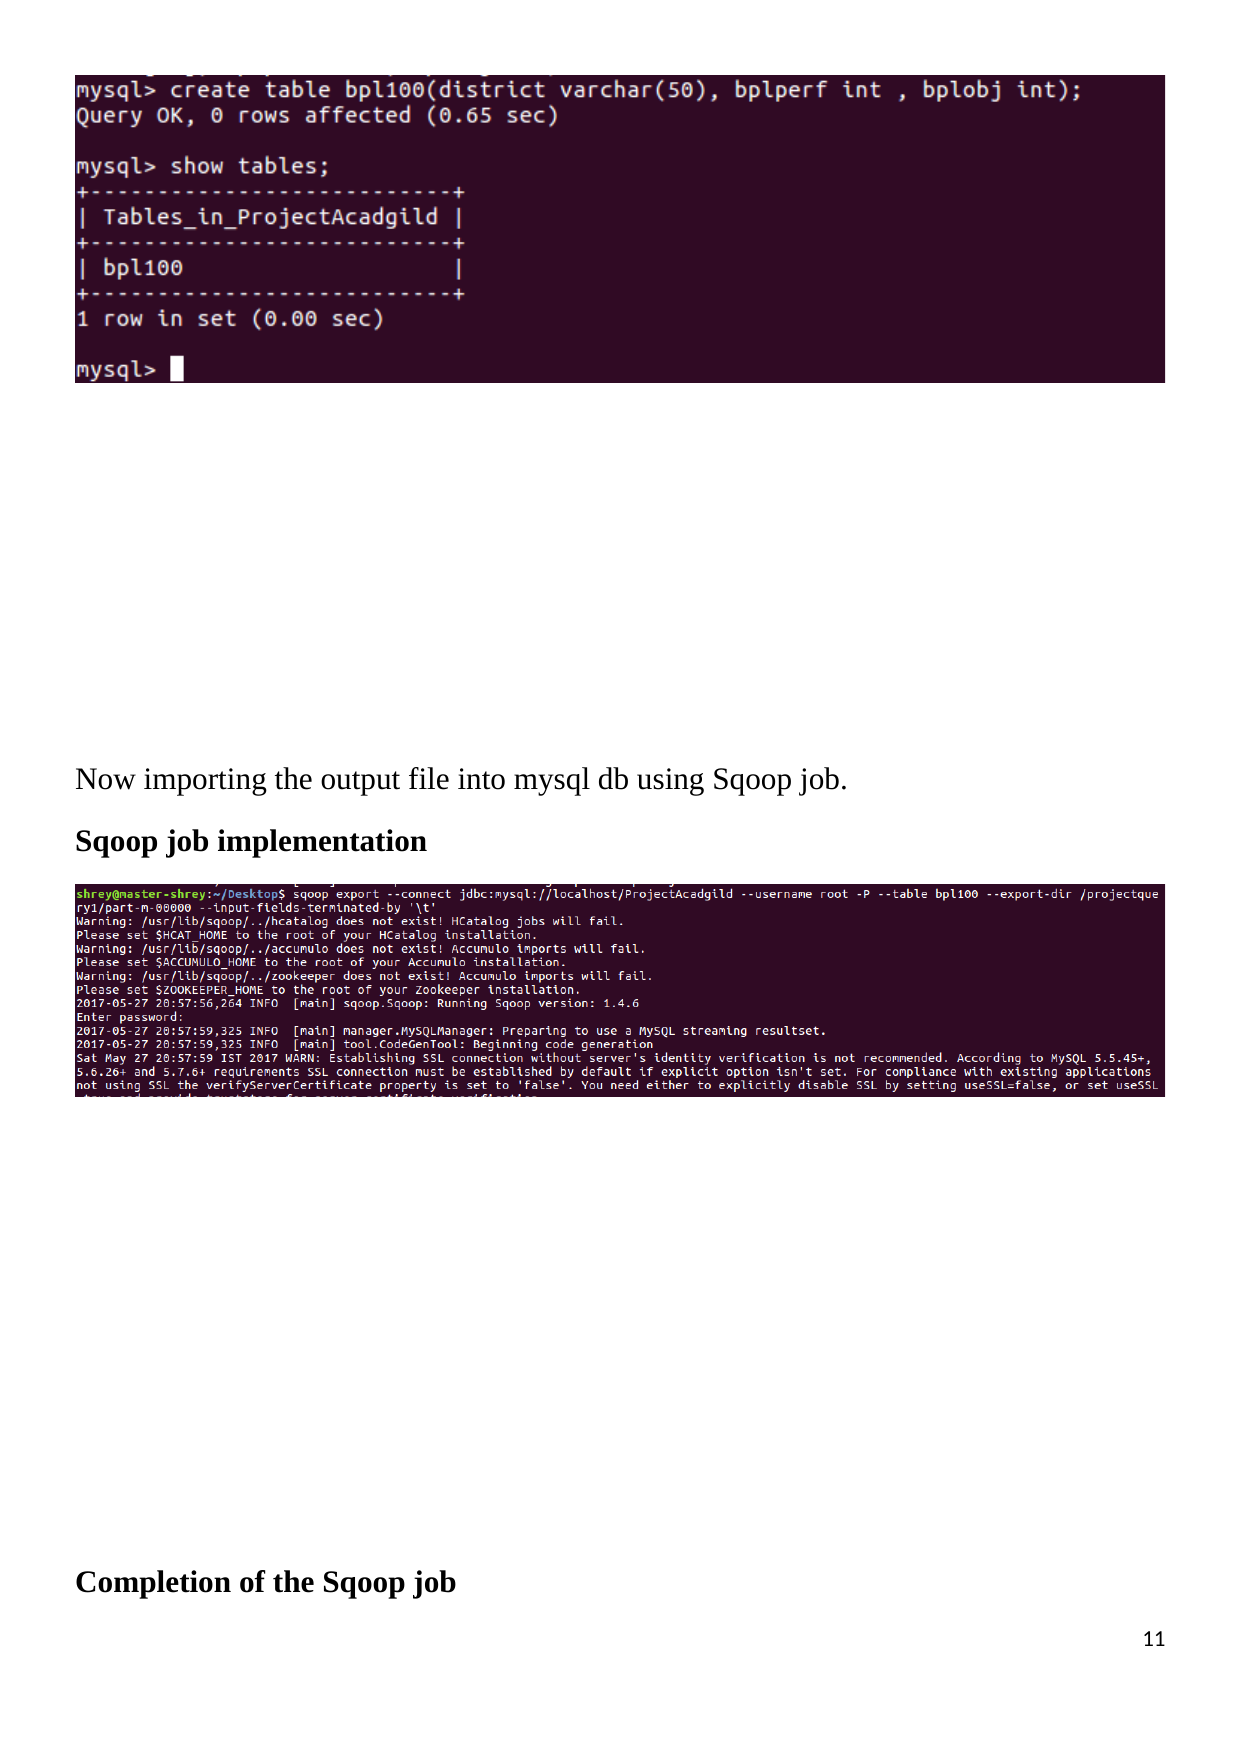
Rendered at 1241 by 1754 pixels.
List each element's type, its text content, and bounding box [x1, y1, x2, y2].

text Now importing the output file into mysql db using Sqoop job. [75, 760, 1165, 796]
text Sqoop job implementation [75, 822, 1165, 858]
text Completion of the Sqoop job [75, 1563, 1165, 1599]
picture [75, 75, 1166, 383]
picture [75, 884, 1166, 1097]
